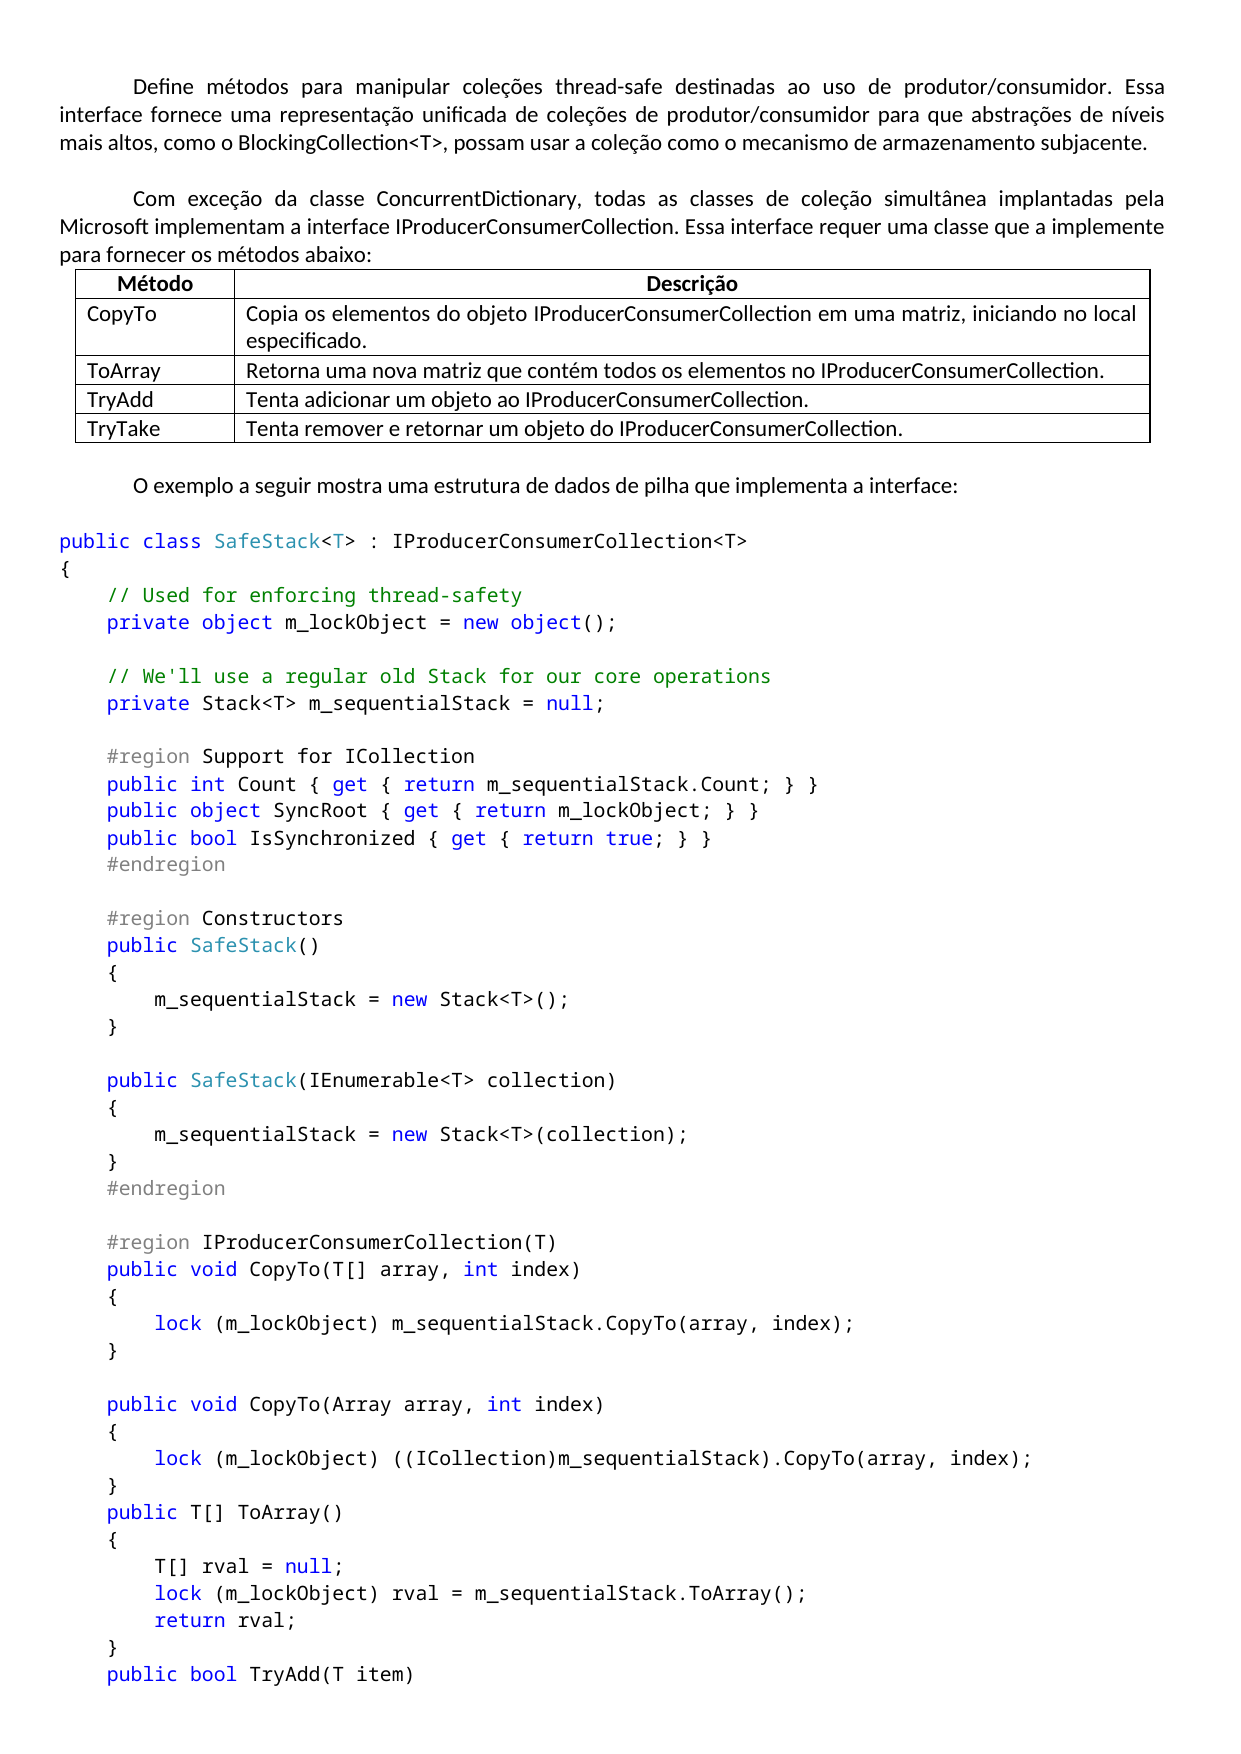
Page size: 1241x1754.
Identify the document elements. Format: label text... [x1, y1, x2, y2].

text { [59, 1093, 1167, 1121]
text #region IProducerConsumerCollection(T) [59, 1228, 1167, 1255]
text Com exceção da classe ConcurrentDictionary, todas as classes de coleção simultânea implantadas pela Microsoft implementam a interface IProducerConsumerCollection. Essa interface requer uma classe que a implemente para fornecer os métodos abaixo: [59, 184, 1167, 268]
text public T[] ToArray() [59, 1498, 1167, 1525]
text #endregion [59, 851, 1167, 878]
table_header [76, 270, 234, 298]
text public class SafeStack<T> : IProducerConsumerCollection<T> [59, 527, 1167, 554]
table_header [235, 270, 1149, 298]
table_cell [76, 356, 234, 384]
text public void CopyTo(Array array, int index) [59, 1390, 1167, 1417]
text private object m_lockObject = new object(); [59, 608, 1167, 635]
text lock (m_lockObject) m_sequentialStack.CopyTo(array, index); [59, 1309, 1167, 1336]
text m_sequentialStack = new Stack<T>(collection); [59, 1121, 1167, 1147]
text private Stack<T> m_sequentialStack = null; [59, 689, 1167, 716]
text public bool IsSynchronized { get { return true; } } [59, 824, 1167, 851]
text // Used for enforcing thread-safety [59, 581, 1167, 608]
text Define métodos para manipular coleções thread-safe destinadas ao uso de produtor/consumidor. Essa interface fornece uma representação unificada de coleções de produtor/consumidor para que abstrações de níveis mais altos, como o BlockingCollection<T>, possam usar a coleção como o mecanismo de armazenamento subjacente. [59, 72, 1167, 156]
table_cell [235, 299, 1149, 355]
text public SafeStack() [59, 932, 1167, 959]
text { [59, 1525, 1167, 1552]
text #region Support for ICollection [59, 743, 1167, 770]
text return rval; [59, 1606, 1167, 1633]
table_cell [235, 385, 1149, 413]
text } [59, 1336, 1167, 1363]
text public int Count { get { return m_sequentialStack.Count; } } [59, 770, 1167, 797]
text } [59, 1633, 1167, 1660]
text public bool TryAdd(T item) [59, 1660, 1167, 1687]
text // We'll use a regular old Stack for our core operations [59, 662, 1167, 689]
text T[] rval = null; [59, 1552, 1167, 1579]
text { [59, 554, 1167, 581]
text { [59, 959, 1167, 986]
text O exemplo a seguir mostra uma estrutura de dados de pilha que implementa a interface: [59, 471, 1167, 499]
text lock (m_lockObject) ((ICollection)m_sequentialStack).CopyTo(array, index); [59, 1444, 1167, 1471]
text #endregion [59, 1174, 1167, 1201]
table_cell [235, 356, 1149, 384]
text #region Constructors [59, 905, 1167, 932]
text lock (m_lockObject) rval = m_sequentialStack.ToArray(); [59, 1579, 1167, 1606]
text { [59, 1417, 1167, 1444]
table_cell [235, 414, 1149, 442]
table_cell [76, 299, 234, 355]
text public object SyncRoot { get { return m_lockObject; } } [59, 797, 1167, 824]
text } [59, 1147, 1167, 1174]
text public SafeStack(IEnumerable<T> collection) [59, 1067, 1167, 1093]
text { [59, 1282, 1167, 1309]
text public void CopyTo(T[] array, int index) [59, 1255, 1167, 1282]
text } [59, 1471, 1167, 1498]
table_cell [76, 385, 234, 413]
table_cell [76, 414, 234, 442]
text m_sequentialStack = new Stack<T>(); [59, 986, 1167, 1013]
text } [59, 1013, 1167, 1039]
